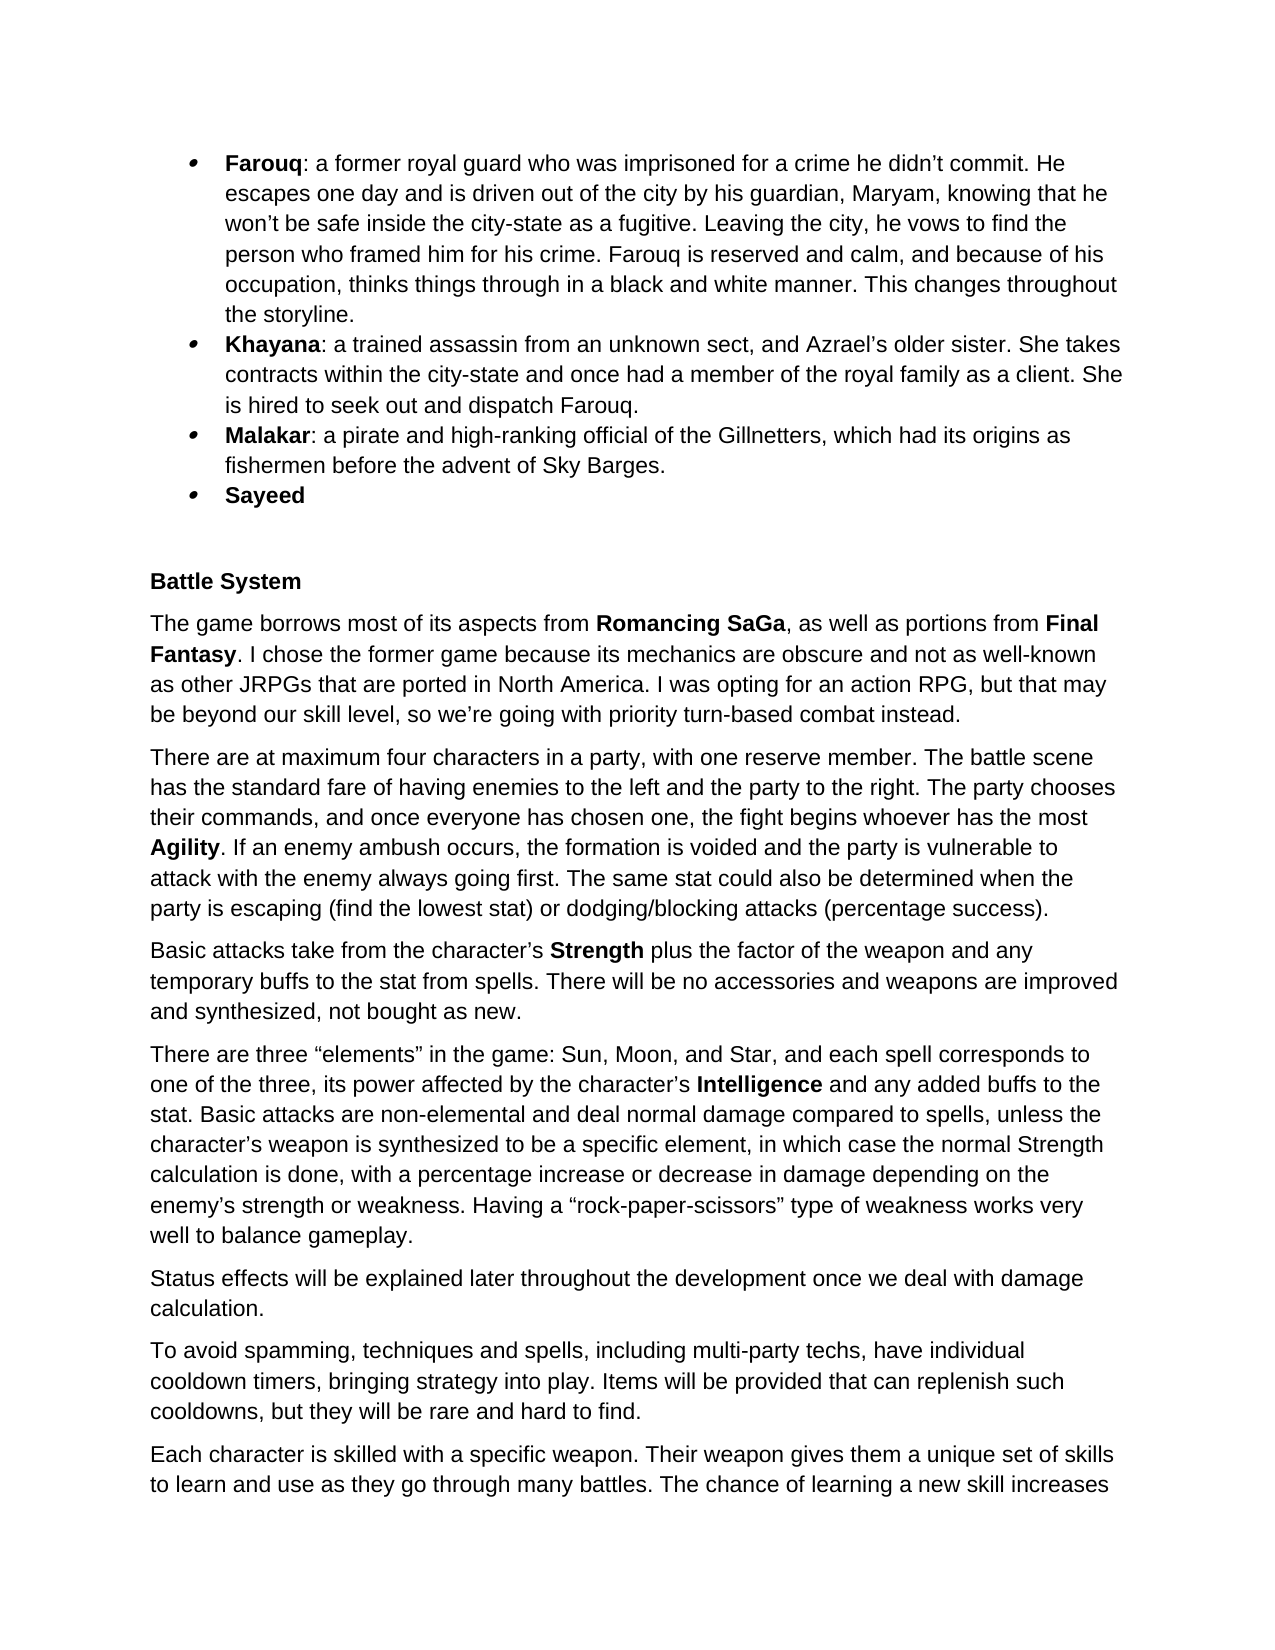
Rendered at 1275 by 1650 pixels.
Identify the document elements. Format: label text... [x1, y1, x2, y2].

list Khayana: a trained assassin from an unknown sect, and Azrael’s older sister. She takes contracts within the city-state and once had a member of the royal family as a client. She is hired to seek out and dispatch Farouq. [187, 331, 1125, 418]
list Malakar: a pirate and high-ranking official of the Gillnetters, which had its origins as fishermen before the advent of Sky Barges. [187, 422, 1125, 478]
list Farouq: a former royal guard who was imprisoned for a crime he didn’t commit. He escapes one day and is driven out of the city by his guardian, Maryam, knowing that he won’t be safe inside the city-state as a fugitive. Leaving the city, he vows to find the person who framed him for his crime. Farouq is reserved and calm, and because of his occupation, thinks things through in a black and white manner. This changes throughout the storyline. [187, 150, 1125, 327]
list Sayeed [187, 482, 1125, 509]
text The game borrows most of its aspects from Romancing SaGa, as well as portions from Final Fantasy. I chose the former game because its mechanics are obscure and not as well-known as other JRPGs that are ported in North America. I was opting for an action RPG, but that may be beyond our skill level, so we’re going with priority turn-based combat instead. [150, 610, 1125, 727]
text Status effects will be explained later throughout the development once we deal with damage calculation. [150, 1264, 1125, 1321]
text Basic attacks take from the character’s Strength plus the factor of the weapon and any temporary buffs to the stat from spells. There will be no accessories and weapons are improved and synthesized, not bought as new. [150, 937, 1125, 1024]
text There are three “elements” in the game: Sun, Moon, and Star, and each spell corresponds to one of the three, its power affected by the character’s Intelligence and any added buffs to the stat. Basic attacks are non-elemental and deal normal damage compared to spells, unless the character’s weapon is synthesized to be a specific element, in which case the normal Strength calculation is done, with a percentage increase or decrease in damage depending on the enemy’s strength or weakness. Having a “rock-paper-scissors” type of weakness works very well to balance gameplay. [150, 1041, 1125, 1248]
text To avoid spamming, techniques and spells, including multi-party techs, have individual cooldown timers, bringing strategy into play. Items will be provided that can replenish such cooldowns, but they will be rare and hard to find. [150, 1337, 1125, 1424]
text There are at maximum four characters in a party, with one reserve member. The battle scene has the standard fare of having enemies to the left and the party to the right. The party chooses their commands, and once everyone has chosen one, the fight begins whoever has the most Agility. If an enemy ambush occurs, the formation is voided and the party is vulnerable to attack with the enemy always going first. The same stat could also be determined when the party is escaping (find the lowest stat) or dodging/blocking attacks (percentage success). [150, 744, 1125, 921]
text Battle System [150, 568, 1125, 594]
